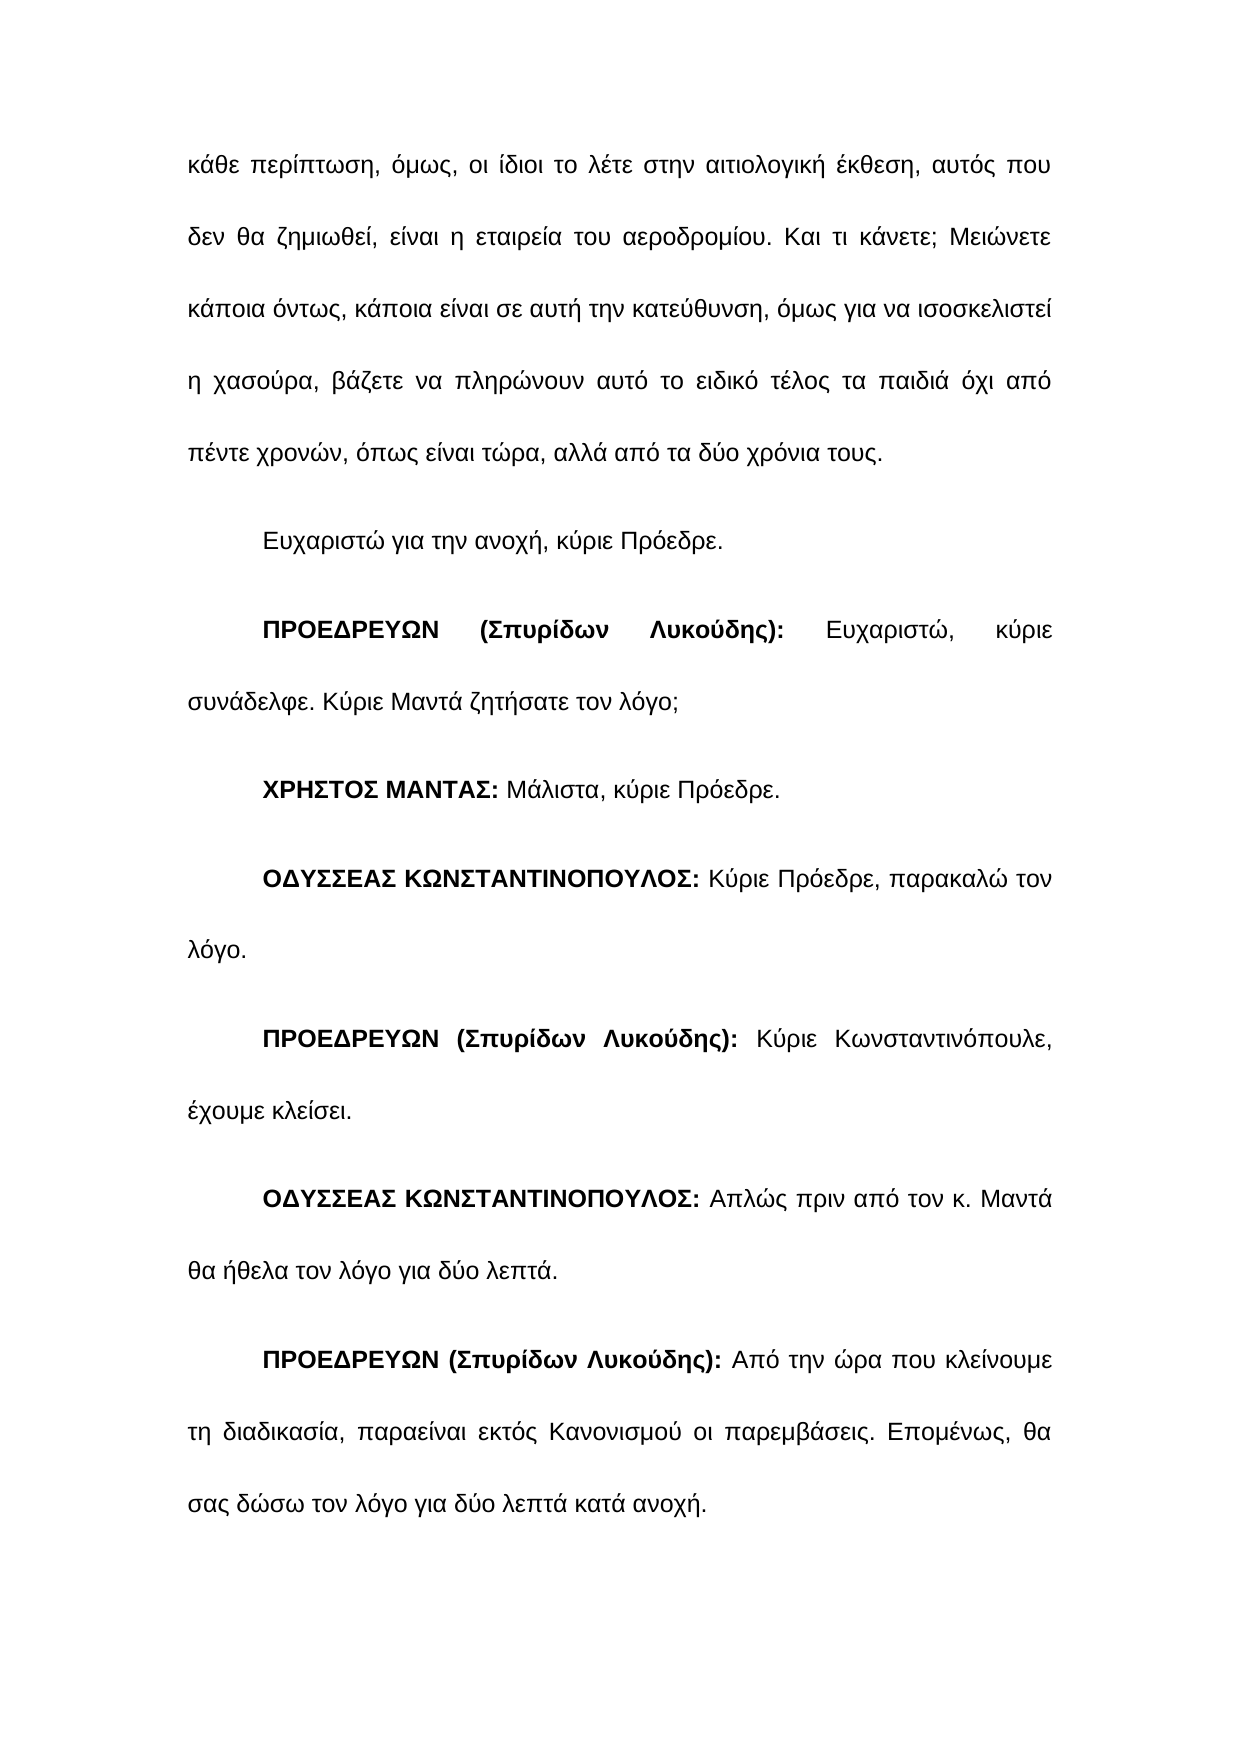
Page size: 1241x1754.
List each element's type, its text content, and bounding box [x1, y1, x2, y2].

text Ευχαριστώ για την ανοχή, κύριε Πρόεδρε. [187, 526, 1053, 555]
text ΧΡΗΣΤΟΣ ΜΑΝΤΑΣ: Μάλιστα, κύριε Πρόεδρε. [187, 775, 1053, 804]
text ΟΔΥΣΣΕΑΣ ΚΩΝΣΤΑΝΤΙΝΟΠΟΥΛΟΣ: Απλώς πριν από τον κ. Μαντά θα ήθελα τον λόγο για δύο λεπτά. [187, 1184, 1053, 1285]
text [187, 150, 1053, 466]
text ΠΡΟΕΔΡΕΥΩΝ (Σπυρίδων Λυκούδης): Κύριε Κωνσταντινόπουλε, έχουμε κλείσει. [187, 1024, 1053, 1124]
text ΠΡΟΕΔΡΕΥΩΝ (Σπυρίδων Λυκούδης): Ευχαριστώ, κύριε συνάδελφε. Κύριε Μαντά ζητήσατε τον λόγο; [187, 614, 1053, 715]
text ΟΔΥΣΣΕΑΣ ΚΩΝΣΤΑΝΤΙΝΟΠΟΥΛΟΣ: Κύριε Πρόεδρε, παρακαλώ τον λόγο. [187, 863, 1053, 964]
text ΠΡΟΕΔΡΕΥΩΝ (Σπυρίδων Λυκούδης): Από την ώρα που κλείνουμε τη διαδικασία, παραείναι εκτός Κανονισμού οι παρεμβάσεις. Επομένως, θα σας δώσω τον λόγο για δύο λεπτά κατά ανοχή. [187, 1345, 1053, 1517]
